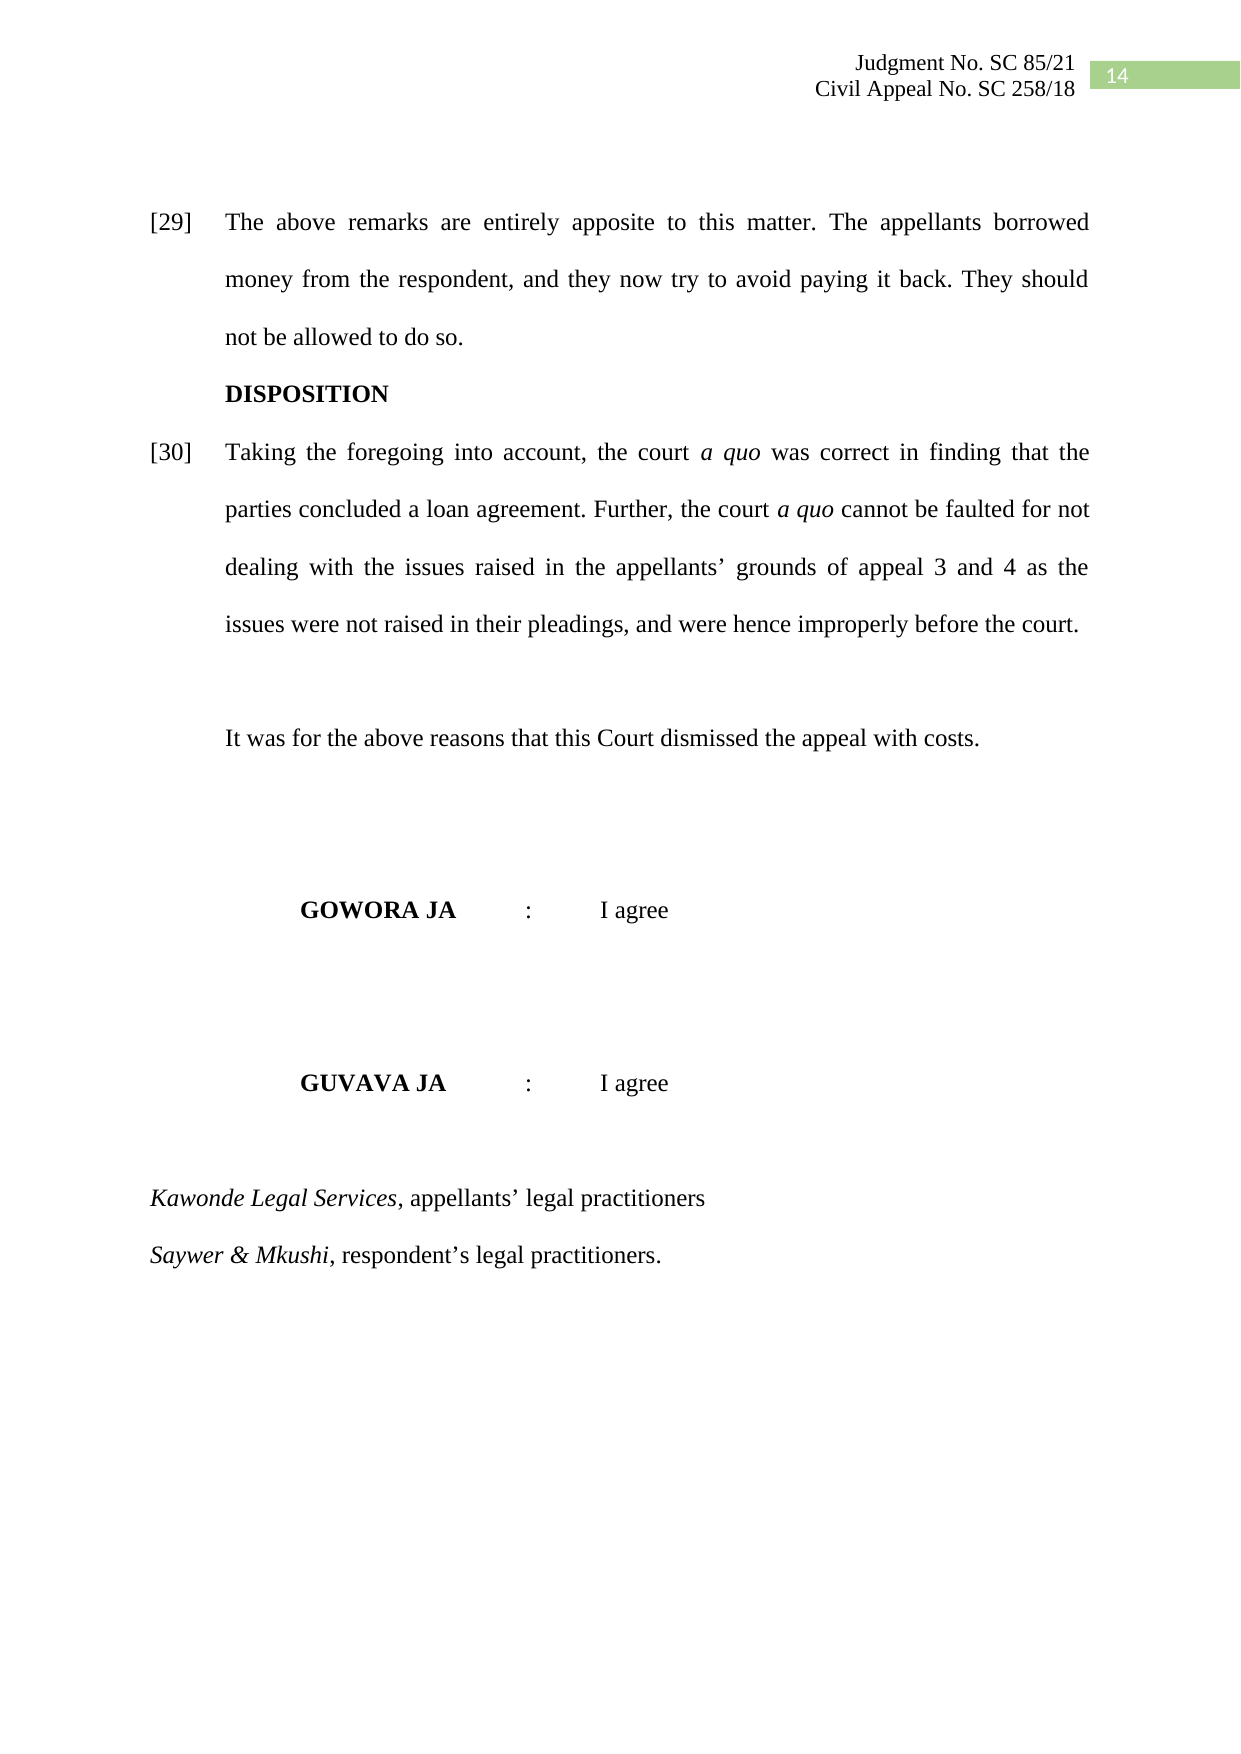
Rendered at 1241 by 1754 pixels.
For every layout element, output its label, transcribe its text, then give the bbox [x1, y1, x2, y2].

text GUVAVA JA : I agree [300, 1068, 1090, 1097]
text [30] Taking the foregoing into account, the court a quo was correct in finding that the parties concluded a loan agreement. Further, the court a quo cannot be faulted for not dealing with the issues raised in the appellants’ grounds of appeal 3 and 4 as the issues were not raised in their pleadings, and were hence improperly before the court. [150, 437, 1090, 638]
text Kawonde Legal Services, appellants’ legal practitioners [150, 1183, 1090, 1212]
text Saywer & Mkushi, respondent’s legal practitioners. [150, 1240, 1090, 1269]
text [29] The above remarks are entirely apposite to this matter. The appellants borrowed money from the respondent, and they now try to avoid paying it back. They should not be allowed to do so. [150, 207, 1090, 351]
text It was for the above reasons that this Court dismissed the appeal with costs. [225, 723, 1090, 752]
text DISPOSITION [150, 379, 1090, 408]
text GOWORA JA : I agree [300, 895, 1090, 924]
